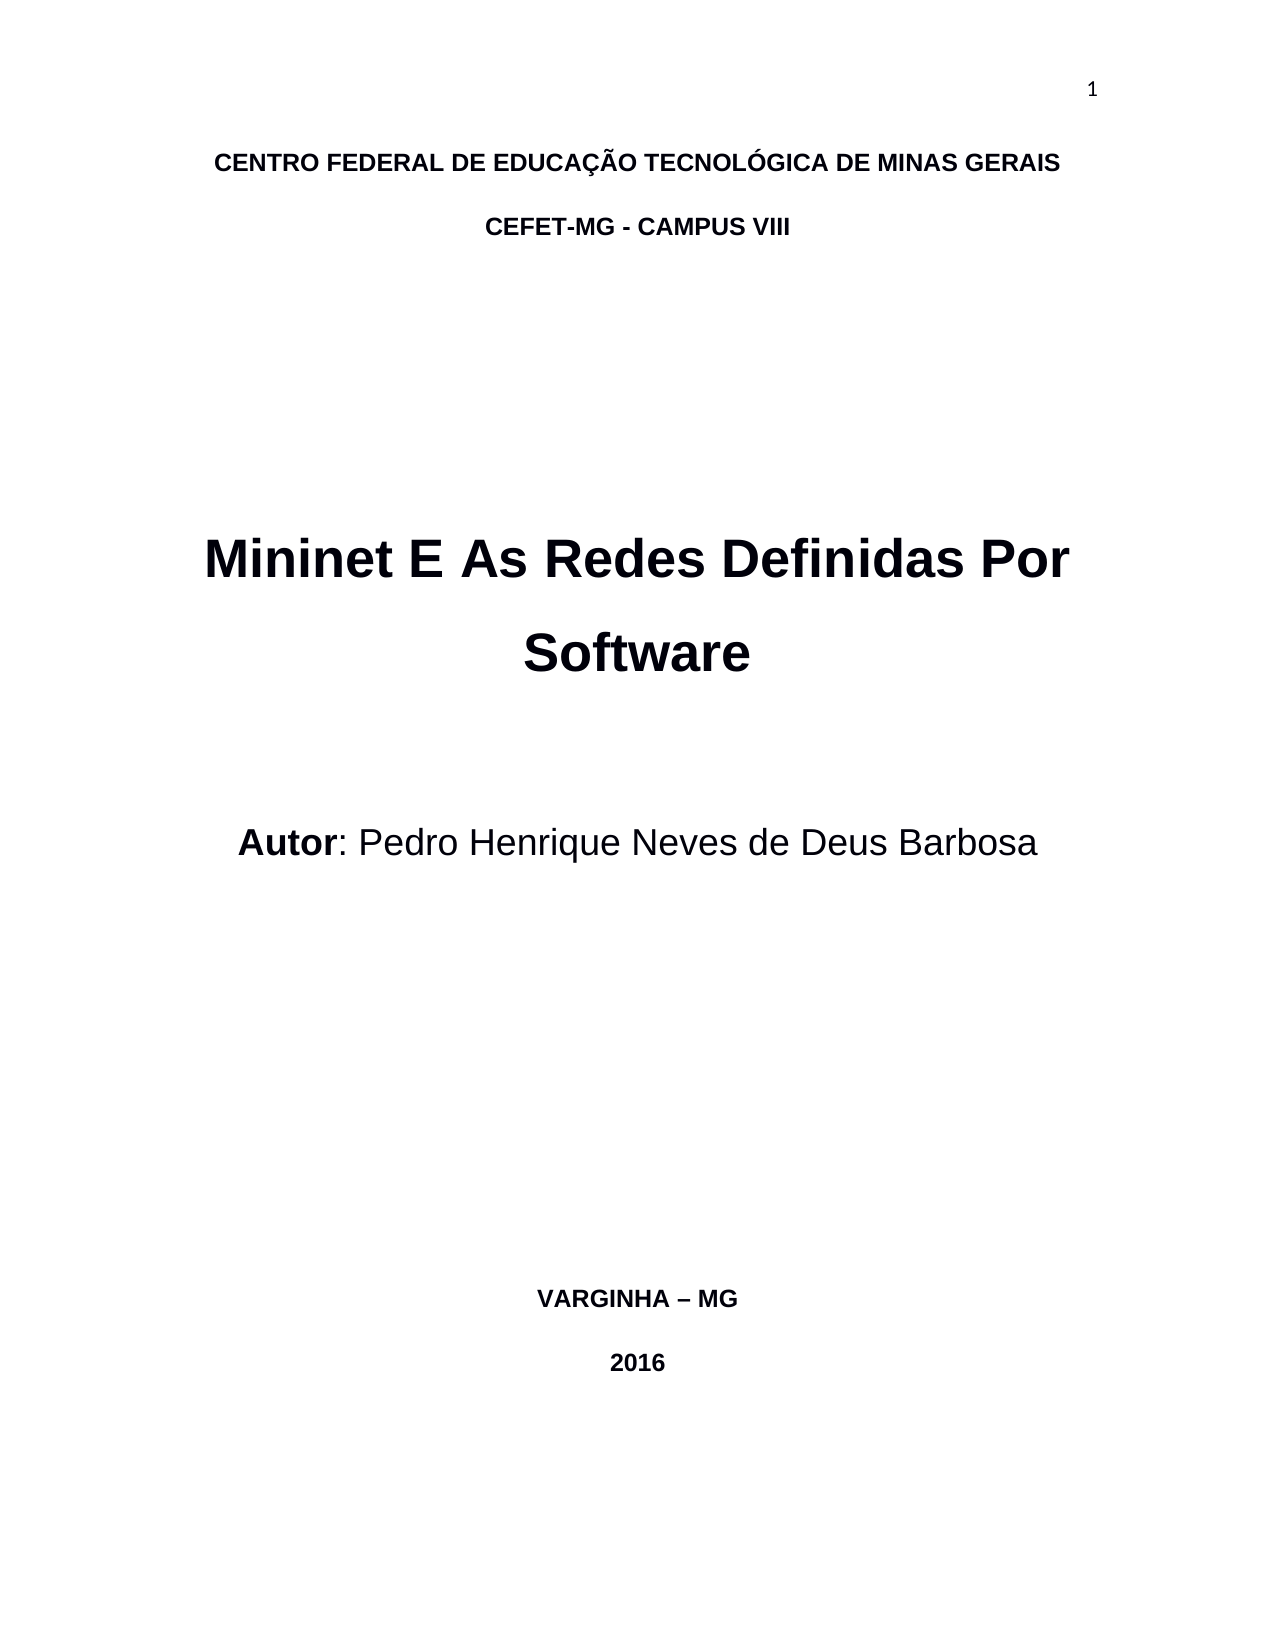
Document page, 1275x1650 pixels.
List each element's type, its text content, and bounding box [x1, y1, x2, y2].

text CENTRO FEDERAL DE EDUCAÇÃO TECNOLÓGICA DE MINAS GERAIS [177, 148, 1098, 176]
text VARGINHA – MG [177, 1283, 1098, 1312]
text 2016 [177, 1347, 1098, 1376]
text Mininet E As Redes Definidas Por Software [177, 527, 1098, 682]
text CEFET-MG - CAMPUS VIII [177, 212, 1098, 240]
text Autor: Pedro Henrique Neves de Deus Barbosa [177, 820, 1098, 863]
